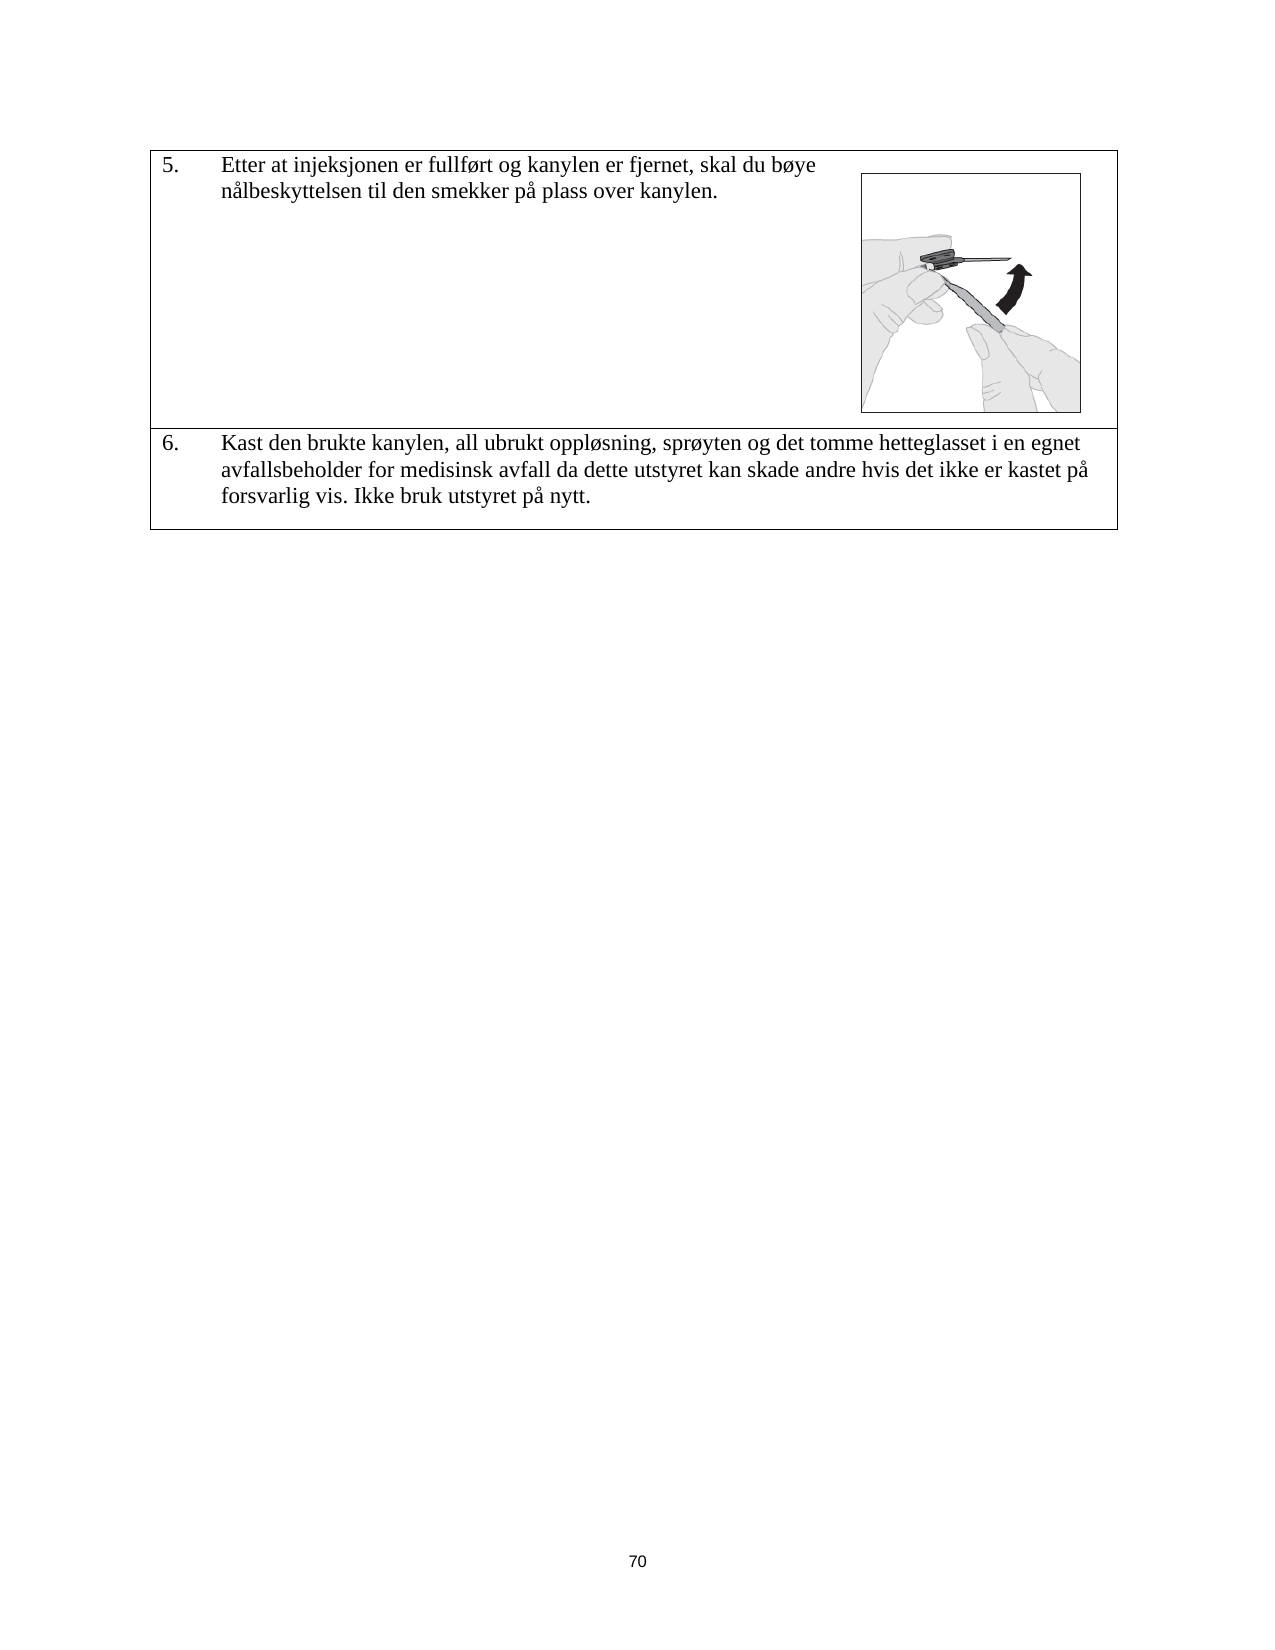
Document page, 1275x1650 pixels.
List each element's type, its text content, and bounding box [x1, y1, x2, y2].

table_cell 5. Etter at injeksjonen er fullført og kanylen er fjernet, skal du bøye nålbeskyttelsen til den smekker på plass over kanylen. [151, 151, 846, 428]
picture [857, 171, 1083, 417]
table_cell Kast den brukte kanylen, all ubrukt oppløsning, sprøyten og det tomme hetteglasset i en egnet avfallsbeholder for medisinsk avfall da dette utstyret kan skade andre hvis det ikke er kastet på forsvarlig vis. Ikke bruk utstyret på nytt. [151, 429, 1117, 529]
table_cell [846, 151, 1117, 428]
